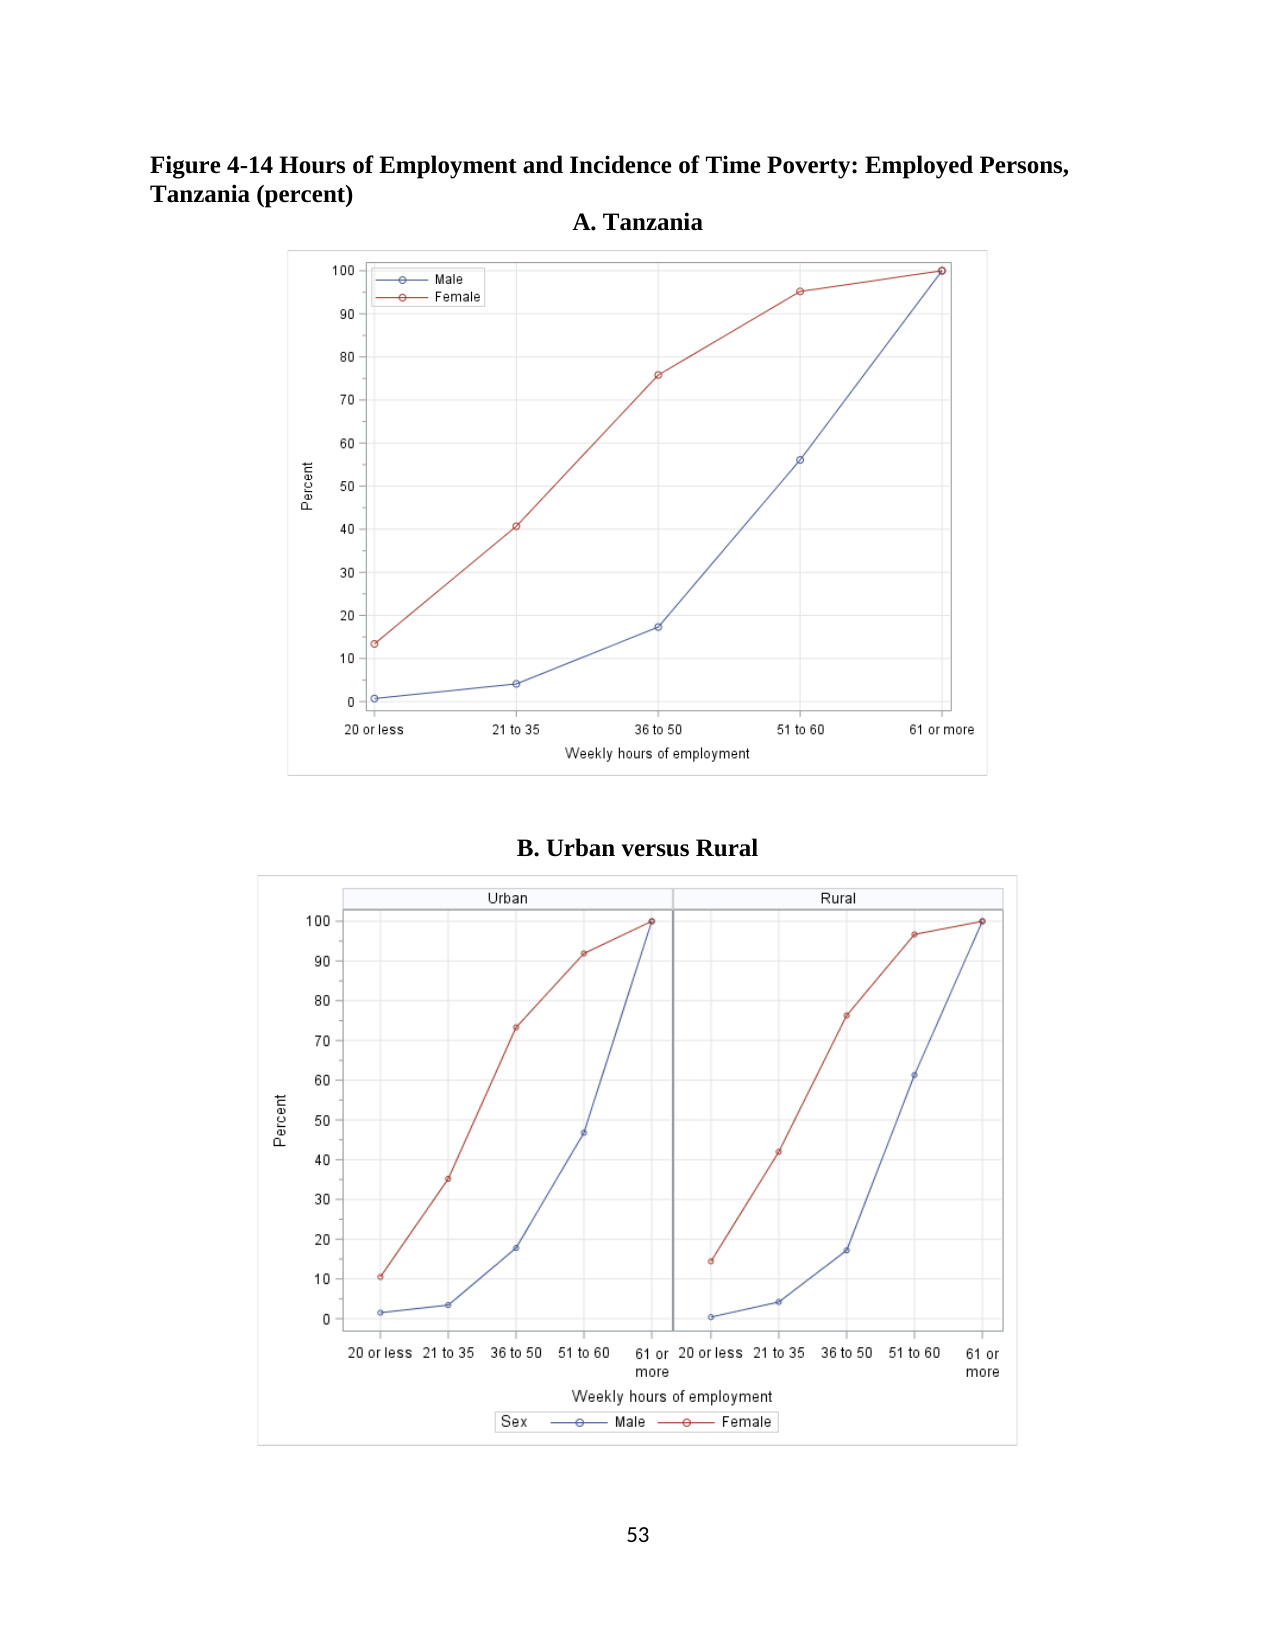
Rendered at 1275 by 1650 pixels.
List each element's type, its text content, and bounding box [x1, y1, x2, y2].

text A. Tanzania [150, 207, 1125, 236]
text B. Urban versus Rural [150, 833, 1125, 861]
picture [257, 875, 1018, 1446]
picture [287, 250, 988, 776]
